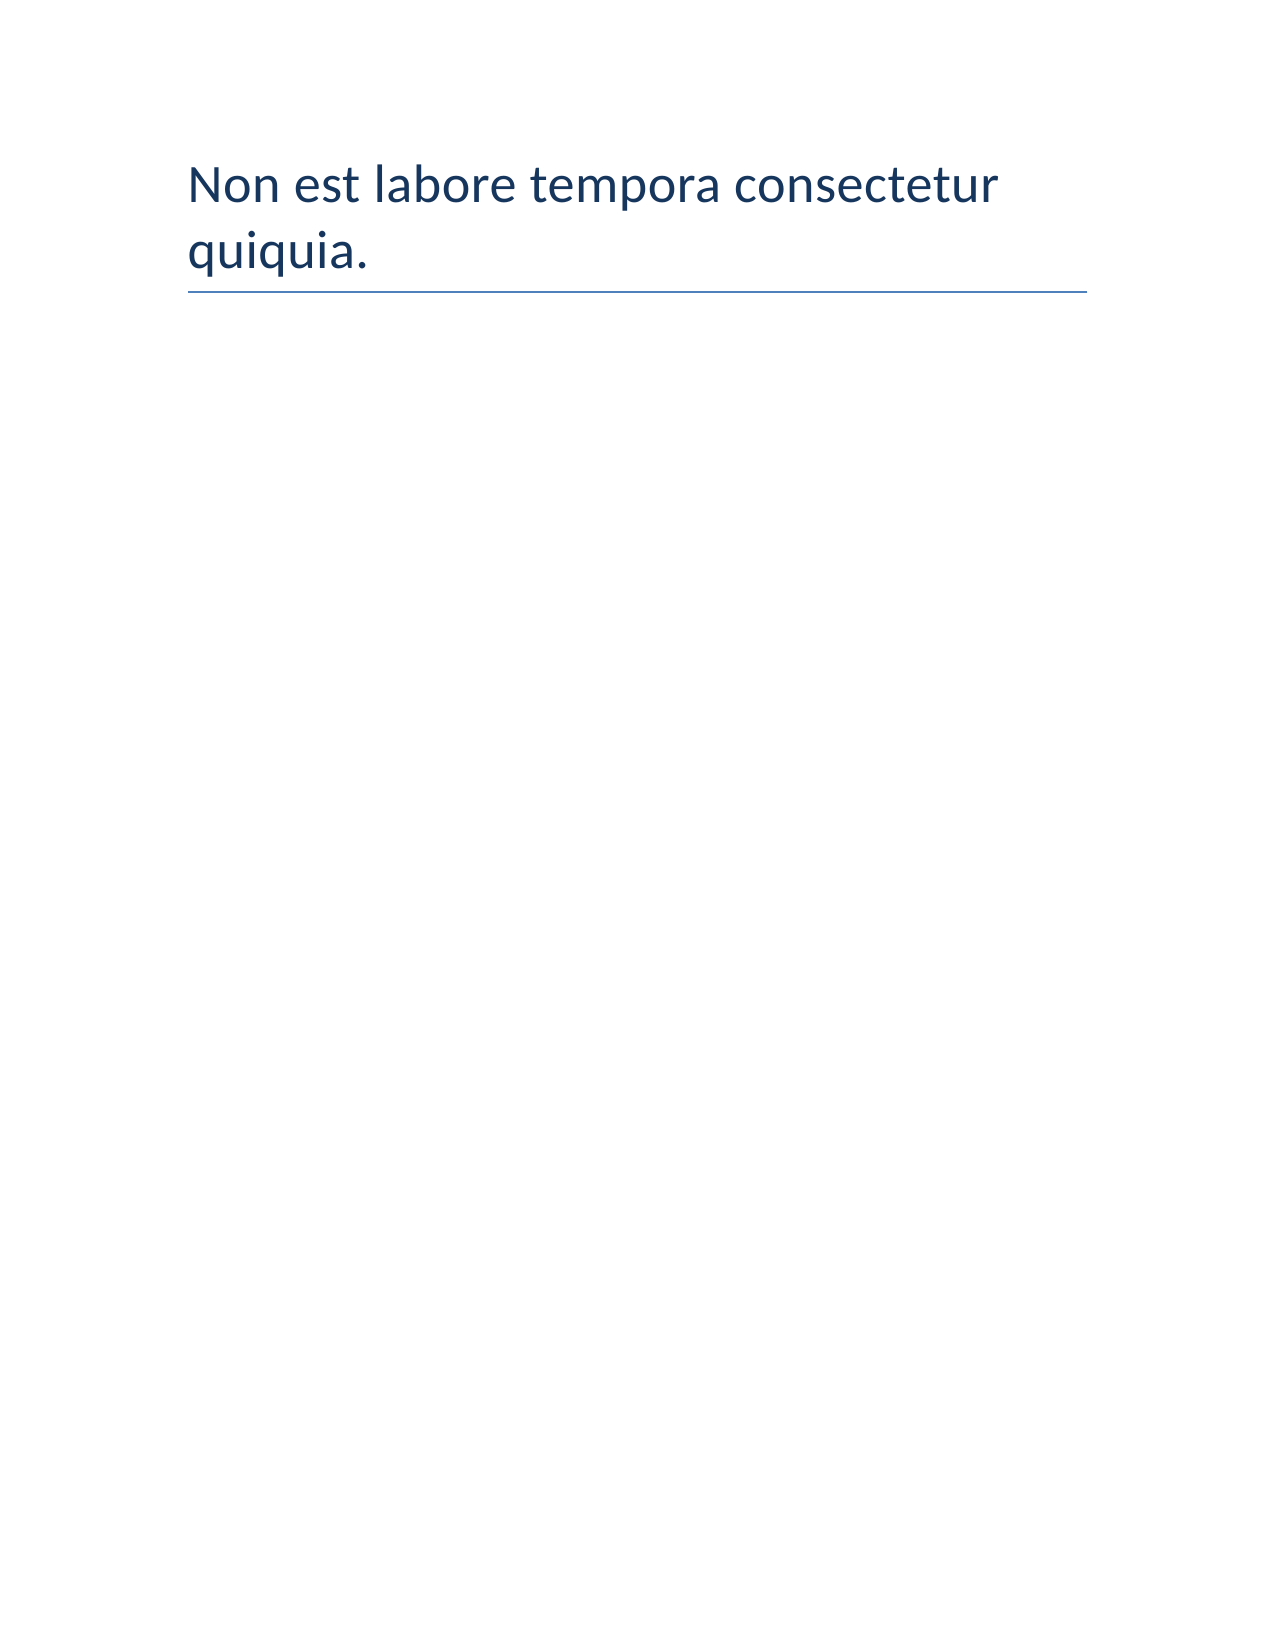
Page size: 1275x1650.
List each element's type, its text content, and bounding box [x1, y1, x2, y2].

title Non est labore tempora consectetur quiquia. [187, 150, 1087, 293]
